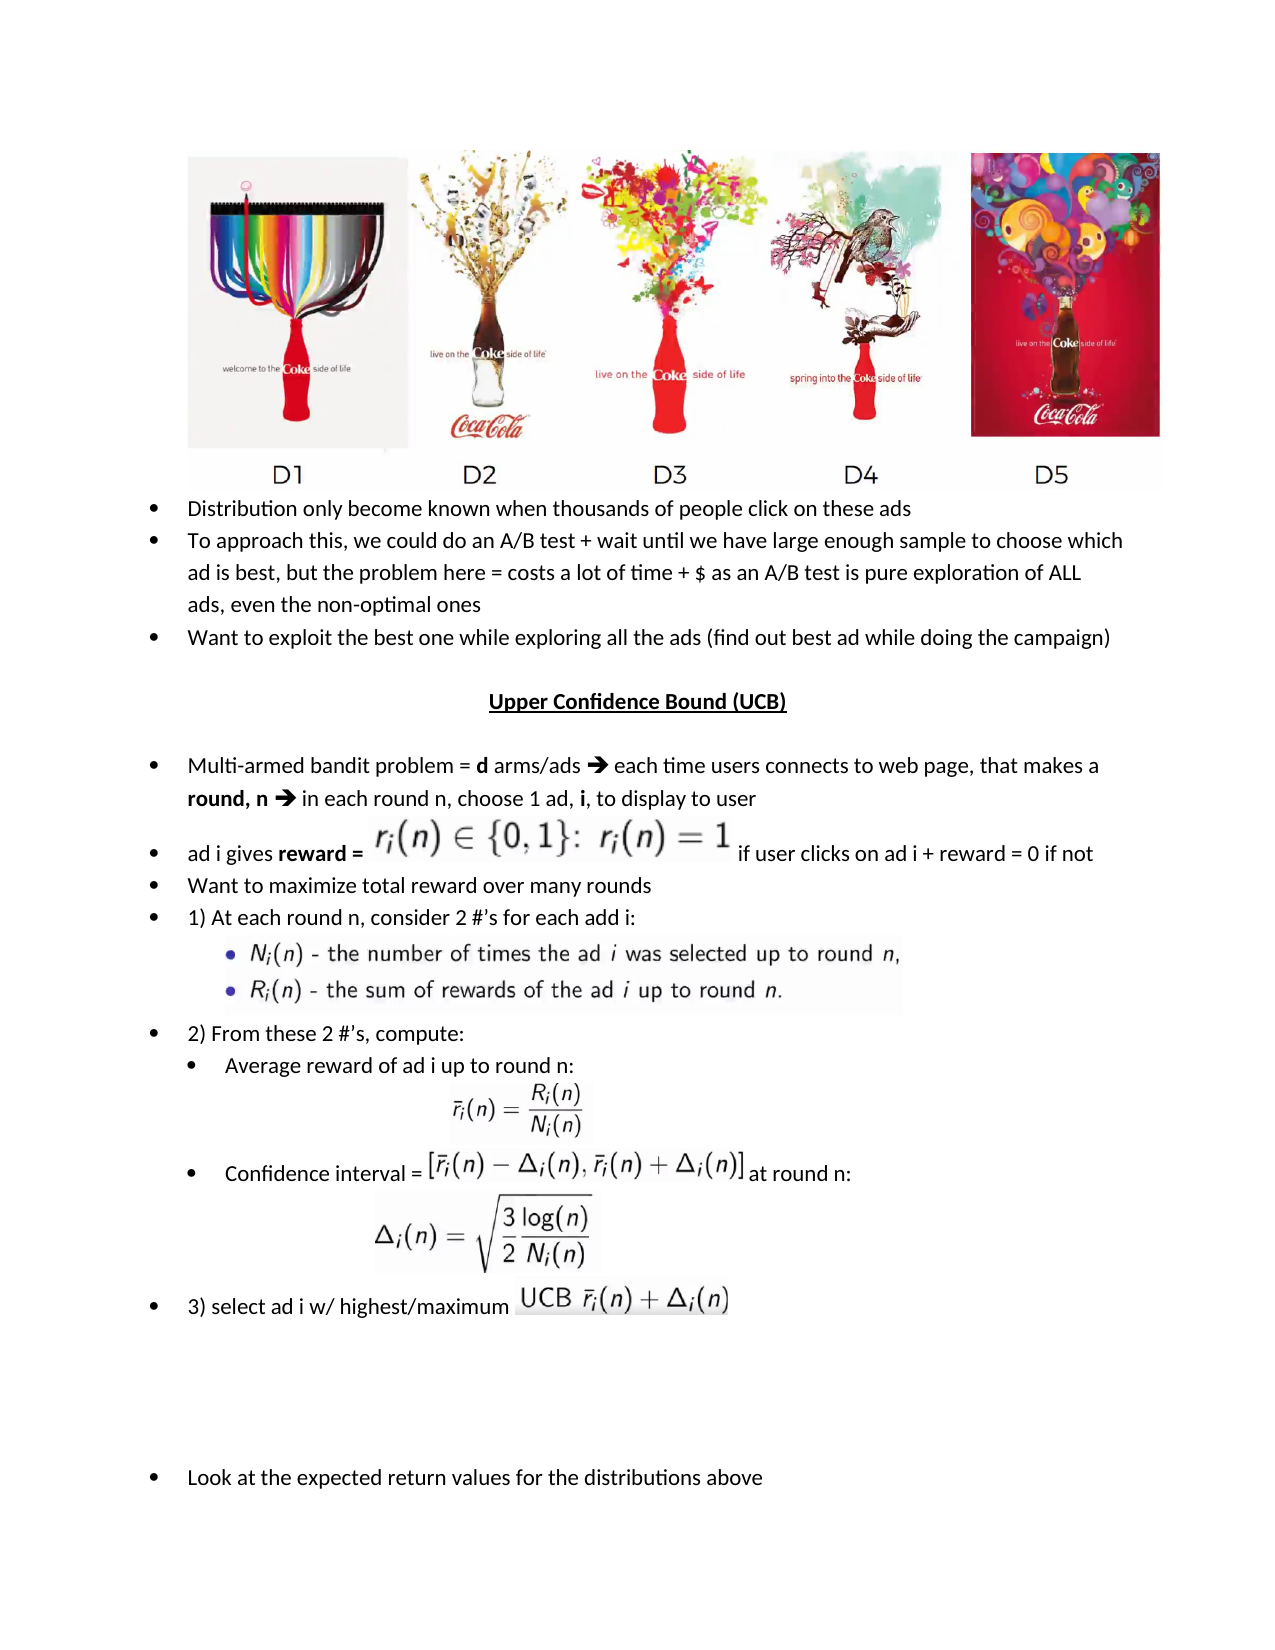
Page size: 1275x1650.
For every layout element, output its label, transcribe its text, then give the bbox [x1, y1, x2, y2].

list Average reward of ad i up to round n: [187, 1051, 1125, 1079]
list Want to maximize total reward over many rounds [150, 871, 1125, 899]
picture [428, 1148, 744, 1182]
picture [187, 150, 1163, 490]
list To approach this, we could do an A/B test + wait until we have large enough sample to choose which ad is best, but the problem here = costs a lot of time + $ as an A/B test is pure exploration of ALL ads, even the non-optimal ones [150, 526, 1125, 619]
picture [225, 935, 904, 1015]
list 3) select ad i w/ highest/maximum [150, 1277, 1125, 1320]
list 1) At each round n, consider 2 #’s for each add i: [150, 903, 1125, 931]
list Distribution only become known when thousands of people click on these ads [150, 494, 1125, 522]
list 2) From these 2 #’s, compute: [150, 1019, 1125, 1047]
list Want to exploit the best one while exploring all the ads (find out best ad while doing the campaign) [150, 623, 1125, 651]
list Multi-armed bandit problem = d arms/ads each time users connects to web page, that makes a round, n in each round n, choose 1 ad, i, to display to user [150, 752, 1125, 812]
picture [515, 1276, 728, 1315]
list Look at the expected return values for the distributions above [150, 1463, 1125, 1491]
picture [375, 1191, 602, 1273]
picture [368, 816, 733, 862]
picture [450, 1083, 594, 1145]
list Upper Confidence Bound (UCB) [150, 687, 1125, 715]
